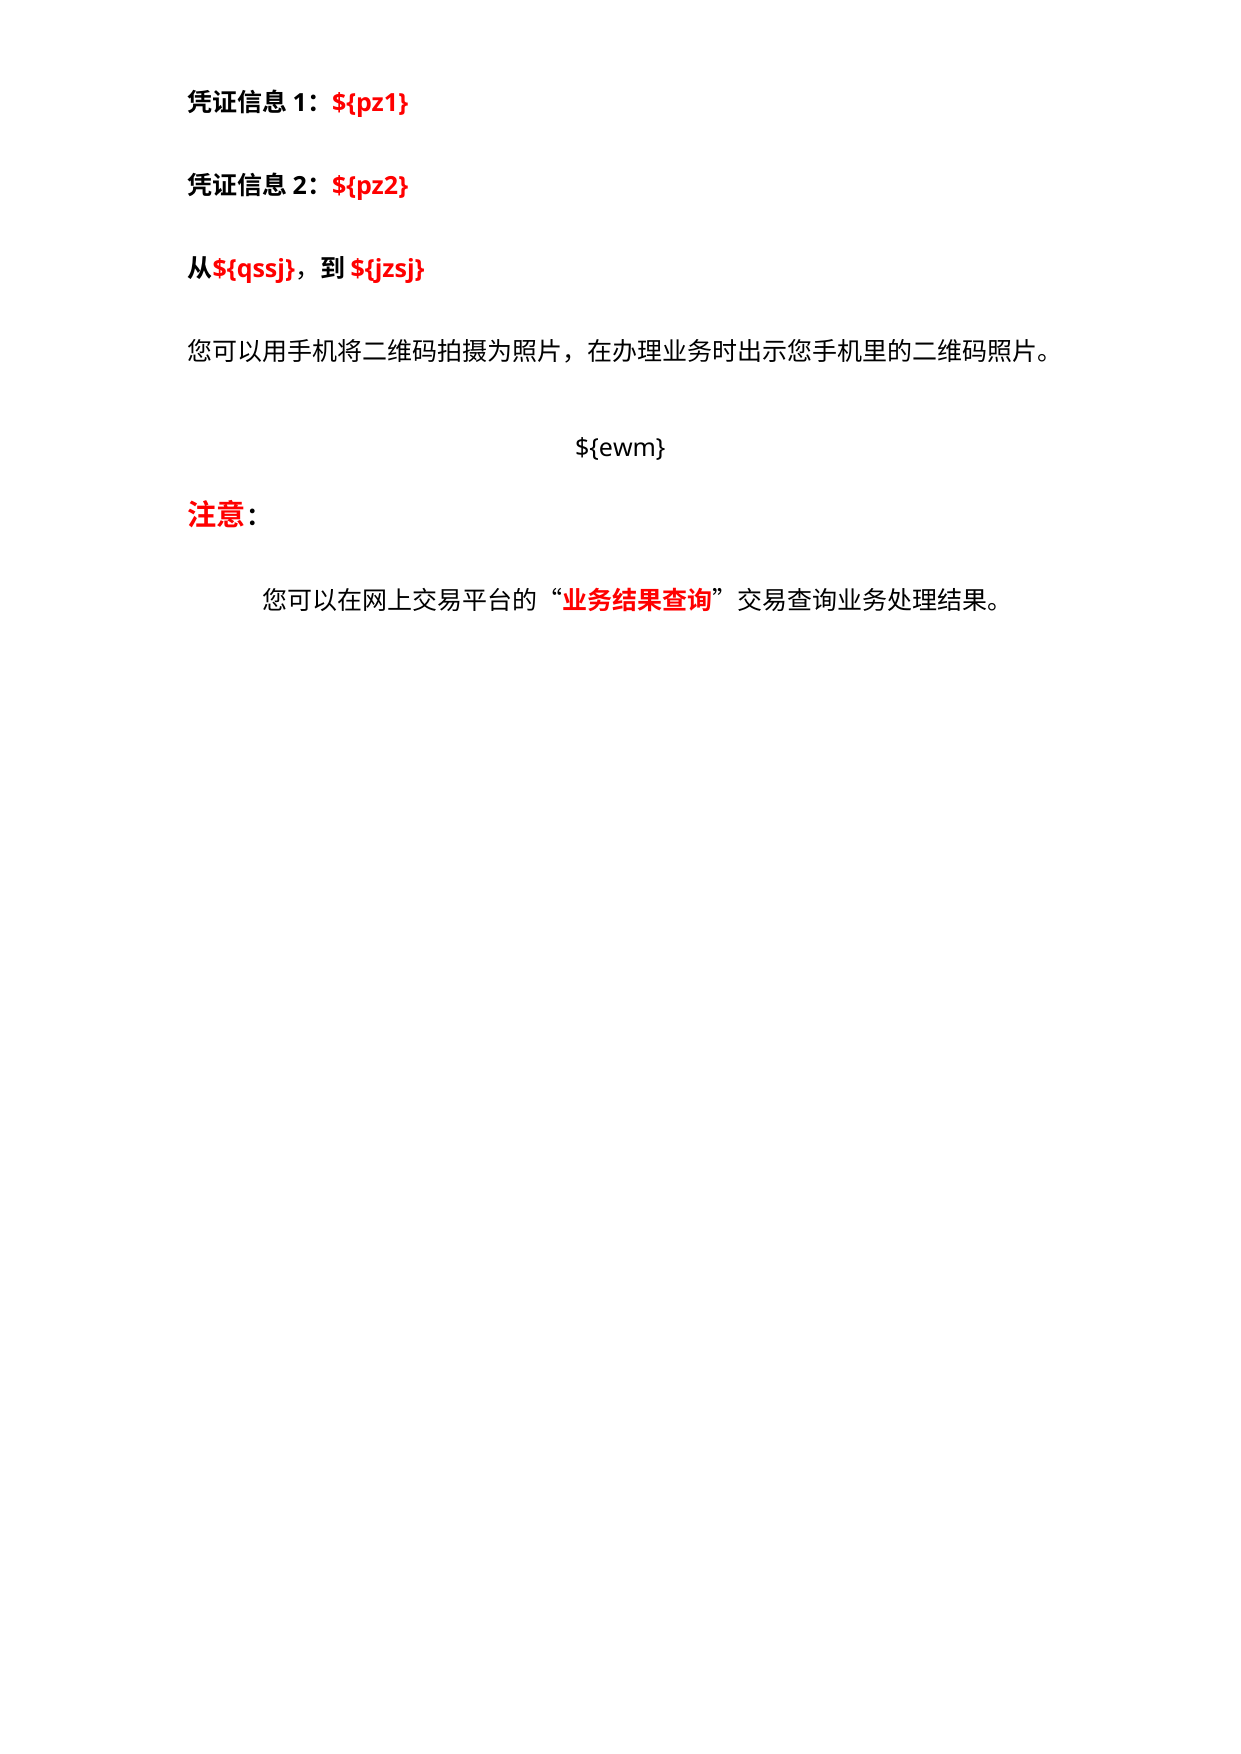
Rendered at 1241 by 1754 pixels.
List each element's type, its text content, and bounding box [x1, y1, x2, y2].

text 您可以在网上交易平台的“业务结果查询”交易查询业务处理结果。 [187, 566, 1053, 631]
text 凭证信息2：${pz2} [187, 151, 1053, 216]
text 您可以用手机将二维码拍摄为照片，在办理业务时出示您手机里的二维码照片。 [187, 317, 1053, 382]
text ${ewm} [187, 415, 1053, 480]
text 凭证信息1：${pz1} [187, 68, 1053, 133]
text 注意： [187, 480, 1053, 545]
text 从${qssj}，到 ${jzsj} [187, 234, 1053, 299]
